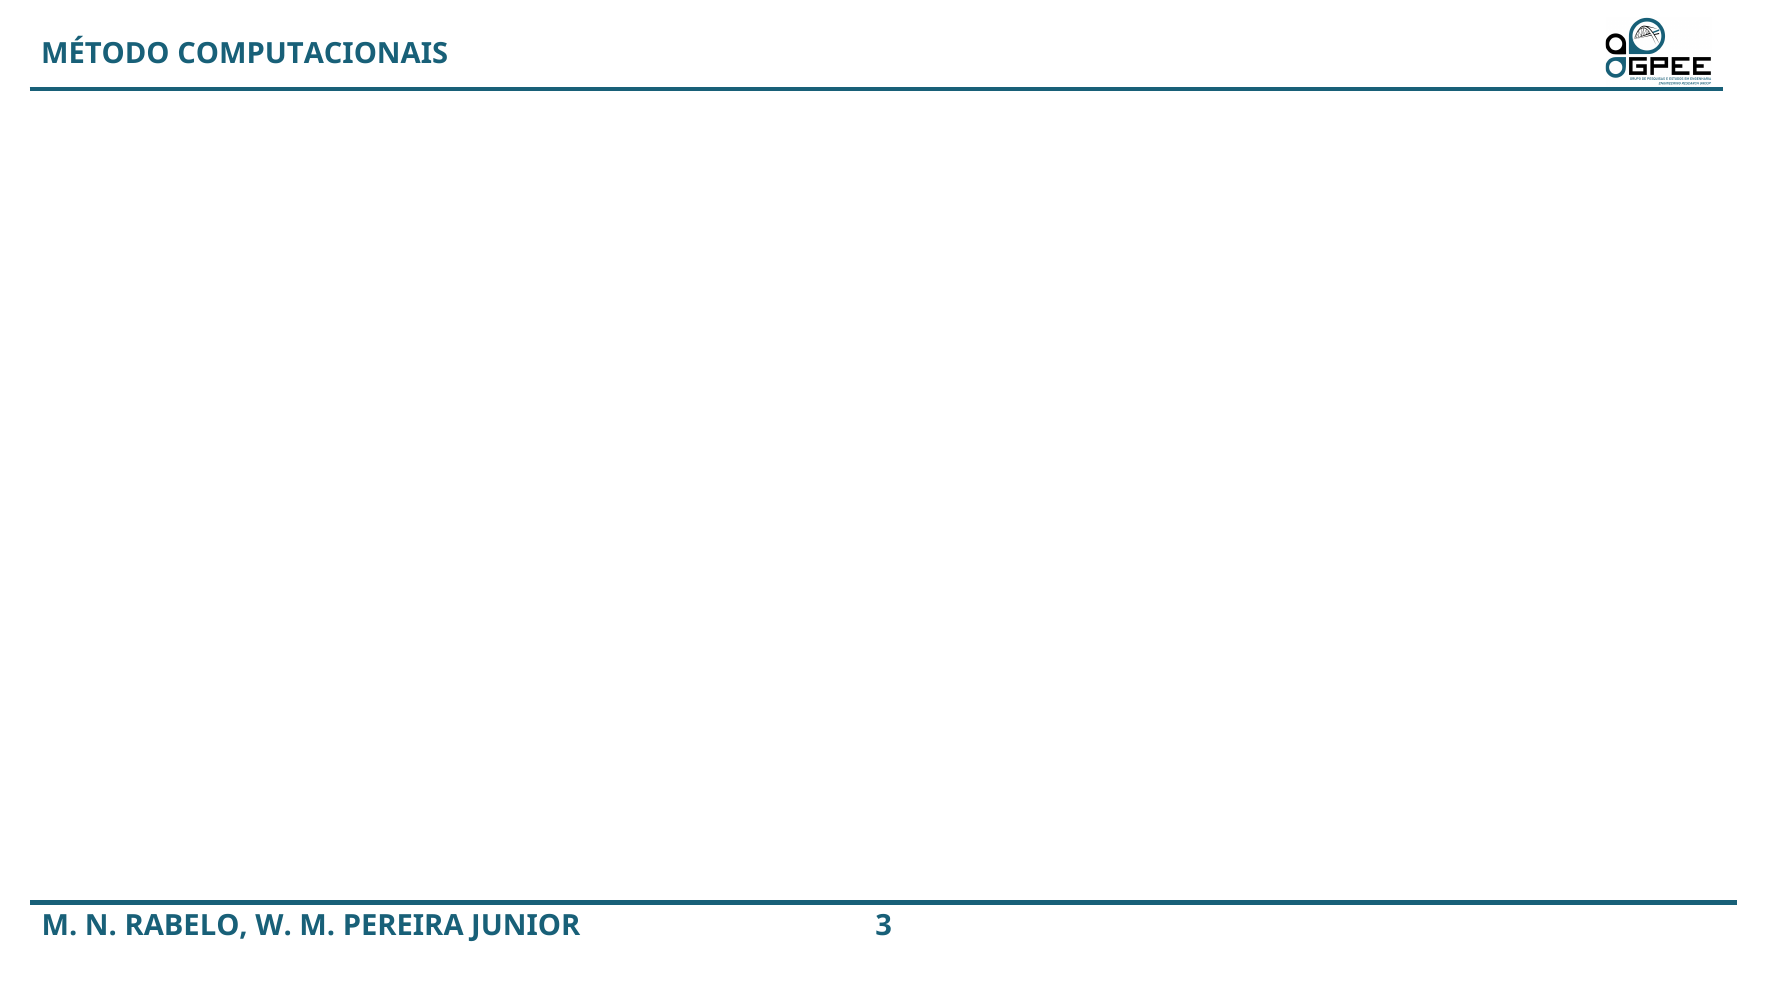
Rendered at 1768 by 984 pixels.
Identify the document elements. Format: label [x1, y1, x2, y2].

picture [1605, 17, 1713, 87]
